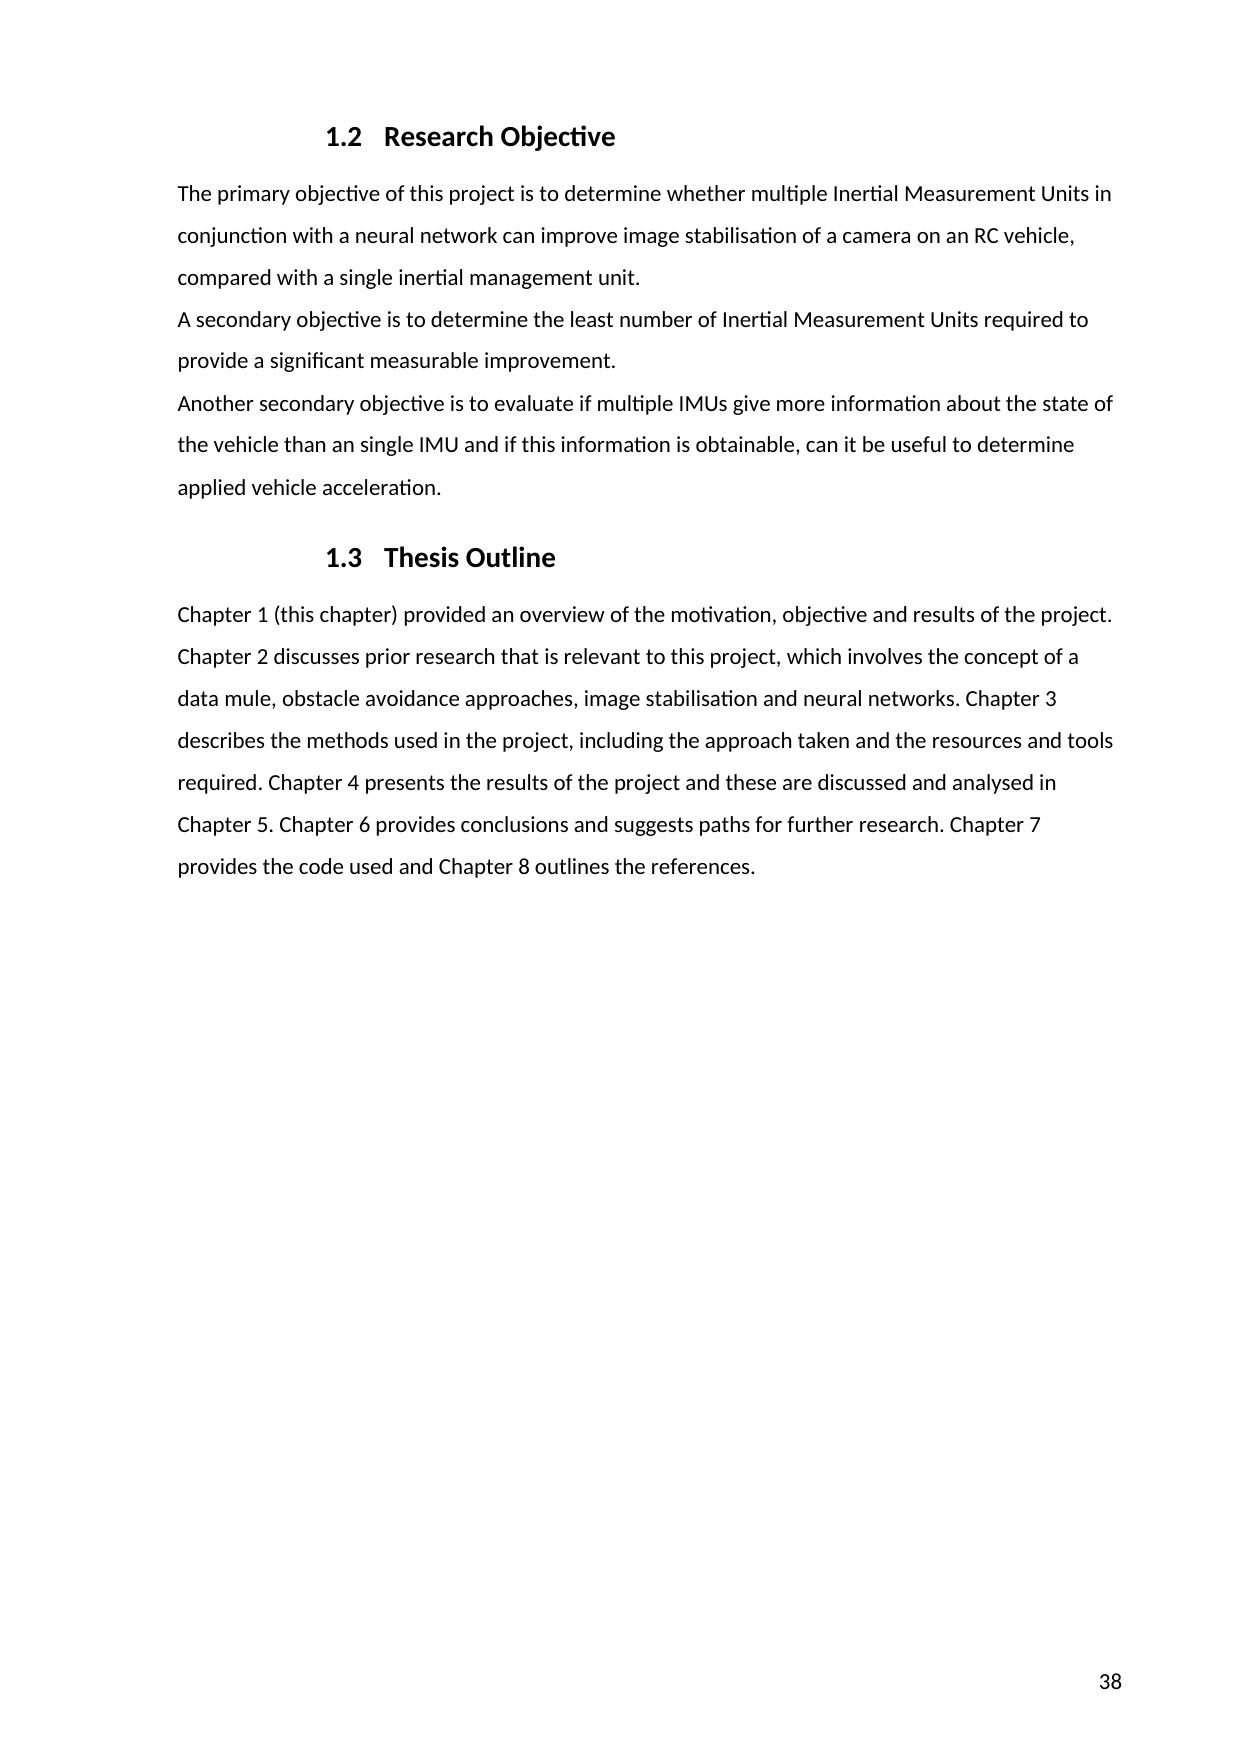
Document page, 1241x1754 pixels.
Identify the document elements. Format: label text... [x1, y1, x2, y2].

subtitle Thesis Outline [325, 539, 1122, 575]
text The primary objective of this project is to determine whether multiple Inertial Measurement Units in conjunction with a neural network can improve image stabilisation of a camera on an RC vehicle, compared with a single inertial management unit. A secondary objective is to determine the least number of Inertial Measurement Units required to provide a significant measurable improvement. Another secondary objective is to evaluate if multiple IMUs give more information about the state of the vehicle than an single IMU and if this information is obtainable, can it be useful to determine applied vehicle acceleration. [177, 179, 1122, 501]
text Chapter 1 (this chapter) provided an overview of the motivation, objective and results of the project. Chapter 2 discusses prior research that is relevant to this project, which involves the concept of a data mule, obstacle avoidance approaches, image stabilisation and neural networks. Chapter 3 describes the methods used in the project, including the approach taken and the resources and tools required. Chapter 4 presents the results of the project and these are discussed and analysed in Chapter 5. Chapter 6 provides conclusions and suggests paths for further research. Chapter 7 provides the code used and Chapter 8 outlines the references. [177, 600, 1122, 880]
subtitle Research Objective [325, 118, 1122, 154]
